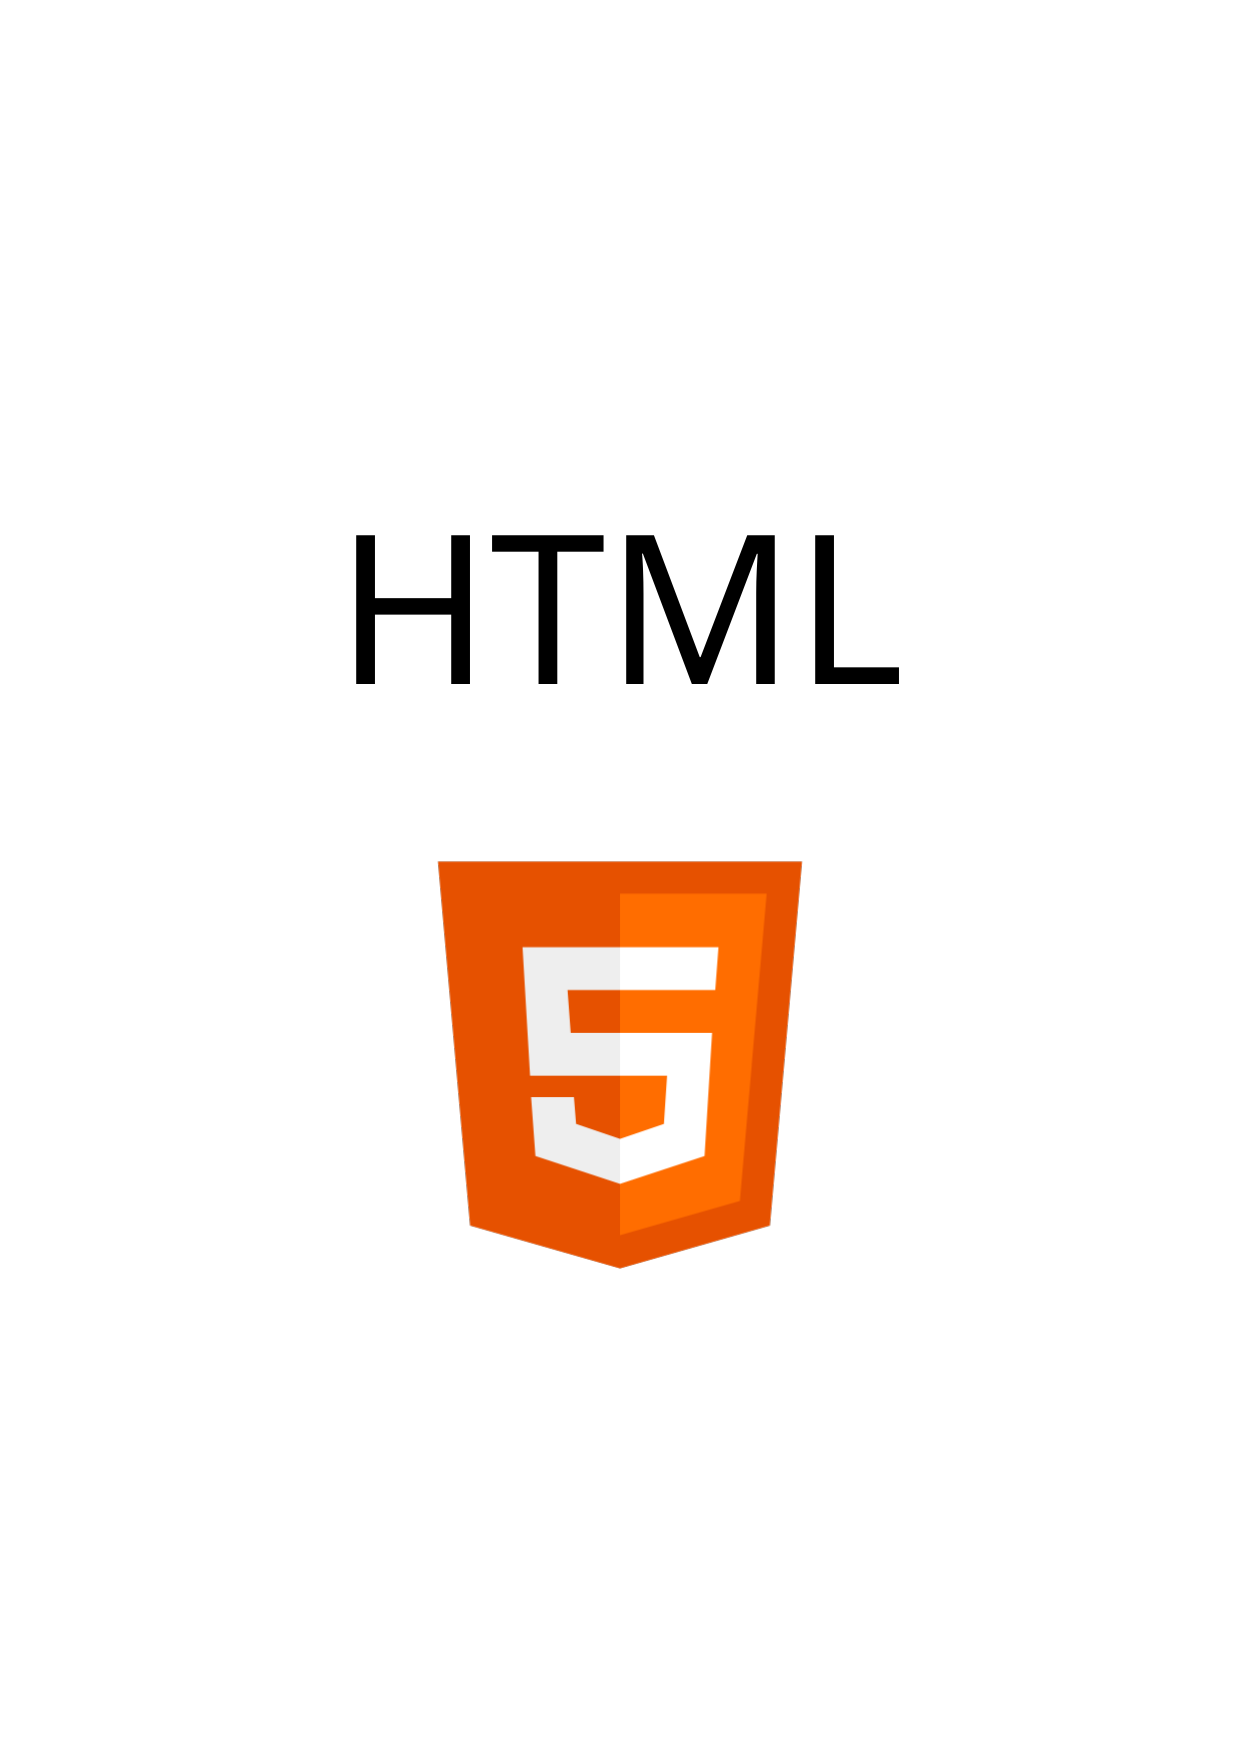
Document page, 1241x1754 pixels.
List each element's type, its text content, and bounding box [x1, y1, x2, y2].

text HTML [150, 462, 1090, 745]
picture [363, 808, 877, 1322]
